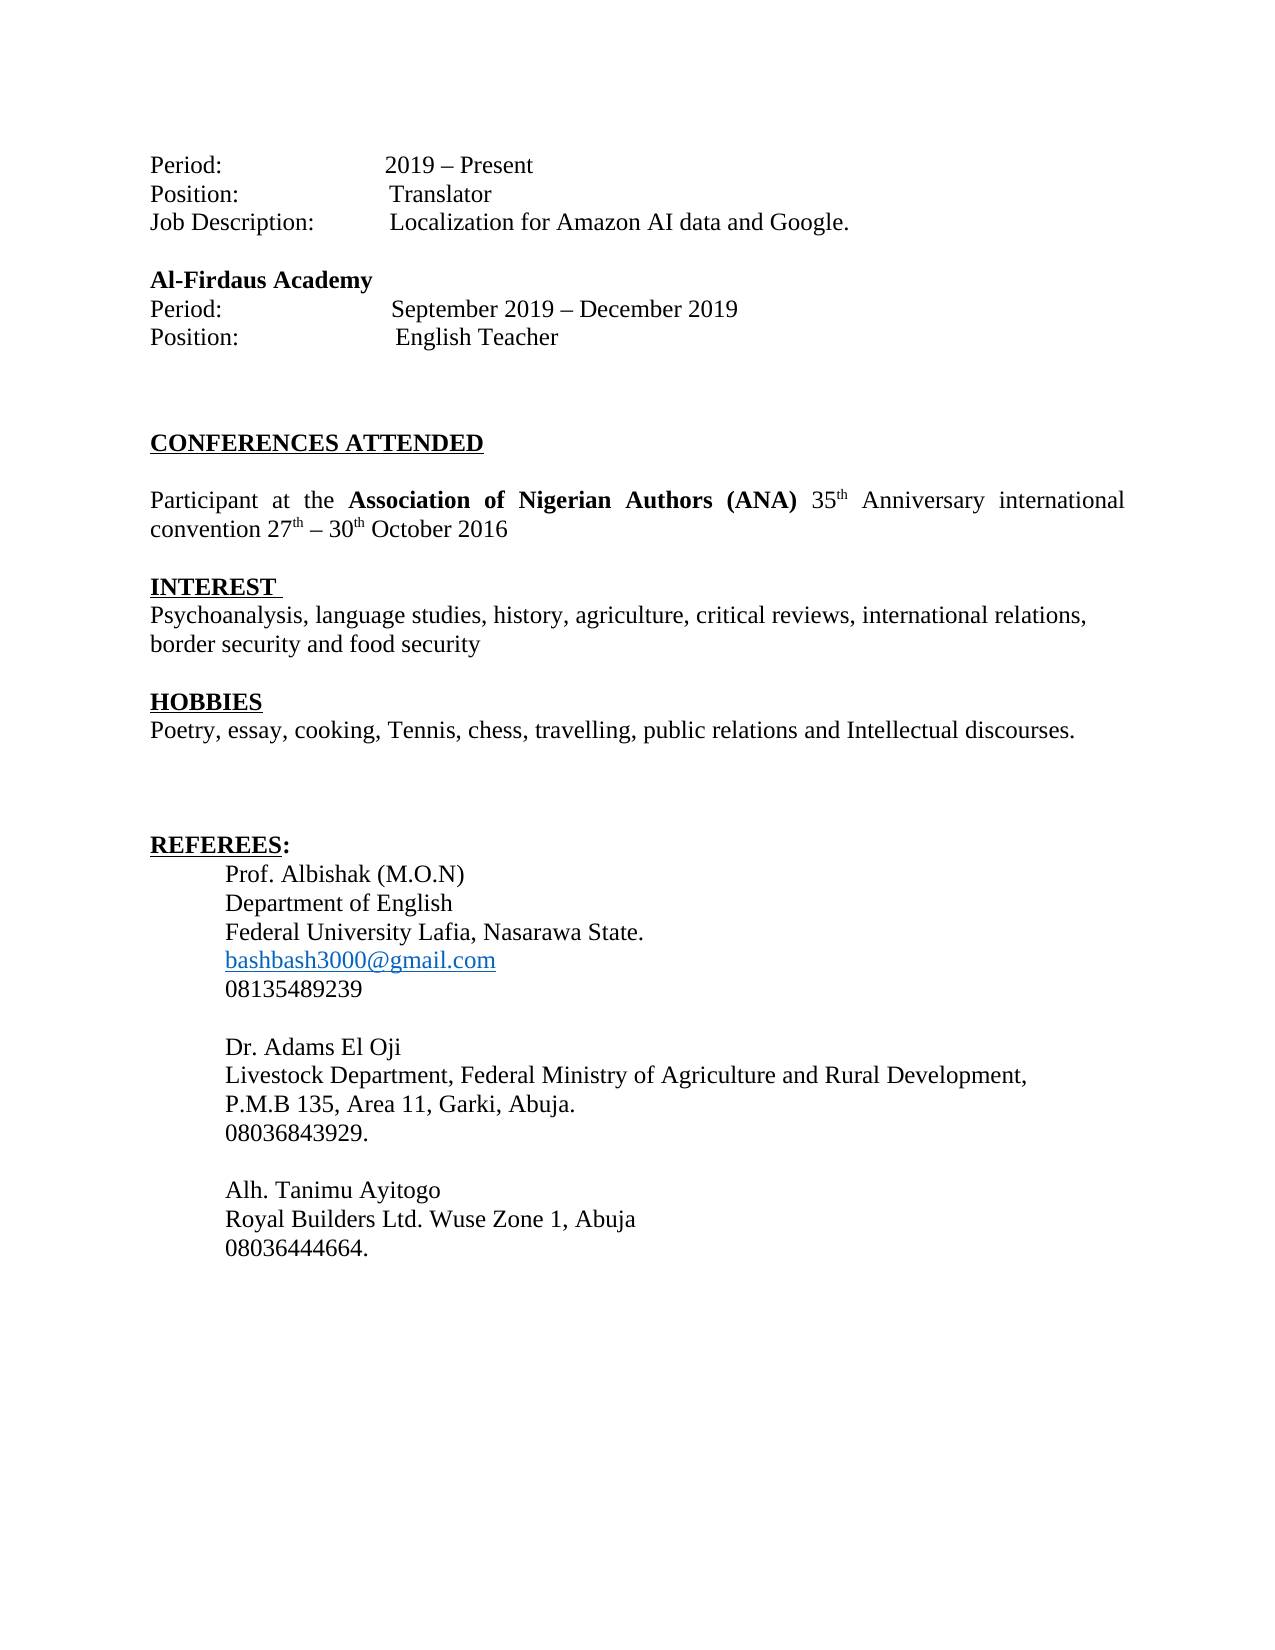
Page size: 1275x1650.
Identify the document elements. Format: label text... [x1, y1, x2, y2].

text 08036444664. [225, 1233, 1125, 1262]
text bashbash3000@gmail.com [225, 946, 1125, 974]
text Prof. Albishak (M.O.N) [225, 859, 1125, 888]
text HOBBIES [150, 687, 1125, 716]
text Psychoanalysis, language studies, history, agriculture, critical reviews, international relations, border security and food security [150, 601, 1125, 658]
text 08036843929. [225, 1118, 1125, 1147]
text Job Description: Localization for Amazon AI data and Google. [150, 207, 1125, 236]
text CONFERENCES ATTENDED [150, 428, 1125, 457]
text Participant at the Association of Nigerian Authors (ANA) 35th Anniversary international convention 27th – 30th October 2016 [150, 486, 1125, 543]
text Department of English [225, 888, 1125, 917]
text P.M.B 135, Area 11, Garki, Abuja. [225, 1089, 1125, 1118]
text Livestock Department, Federal Ministry of Agriculture and Rural Development, [225, 1061, 1125, 1089]
text Royal Builders Ltd. Wuse Zone 1, Abuja [225, 1204, 1125, 1233]
text Dr. Adams El Oji [225, 1032, 1125, 1061]
text Period: September 2019 – December 2019 [150, 294, 1125, 322]
text Period: 2019 – Present [150, 150, 1125, 179]
text Al-Firdaus Academy [150, 265, 1125, 294]
text REFEREES: [150, 831, 1125, 859]
text Alh. Tanimu Ayitogo [150, 1176, 1125, 1204]
text Federal University Lafia, Nasarawa State. [225, 917, 1125, 946]
text INTEREST [150, 572, 1125, 601]
text 08135489239 [225, 974, 1125, 1003]
text Position: English Teacher [150, 322, 1125, 351]
text Position: Translator [150, 179, 1125, 207]
text Poetry, essay, cooking, Tennis, chess, travelling, public relations and Intellectual discourses. [150, 716, 1125, 744]
